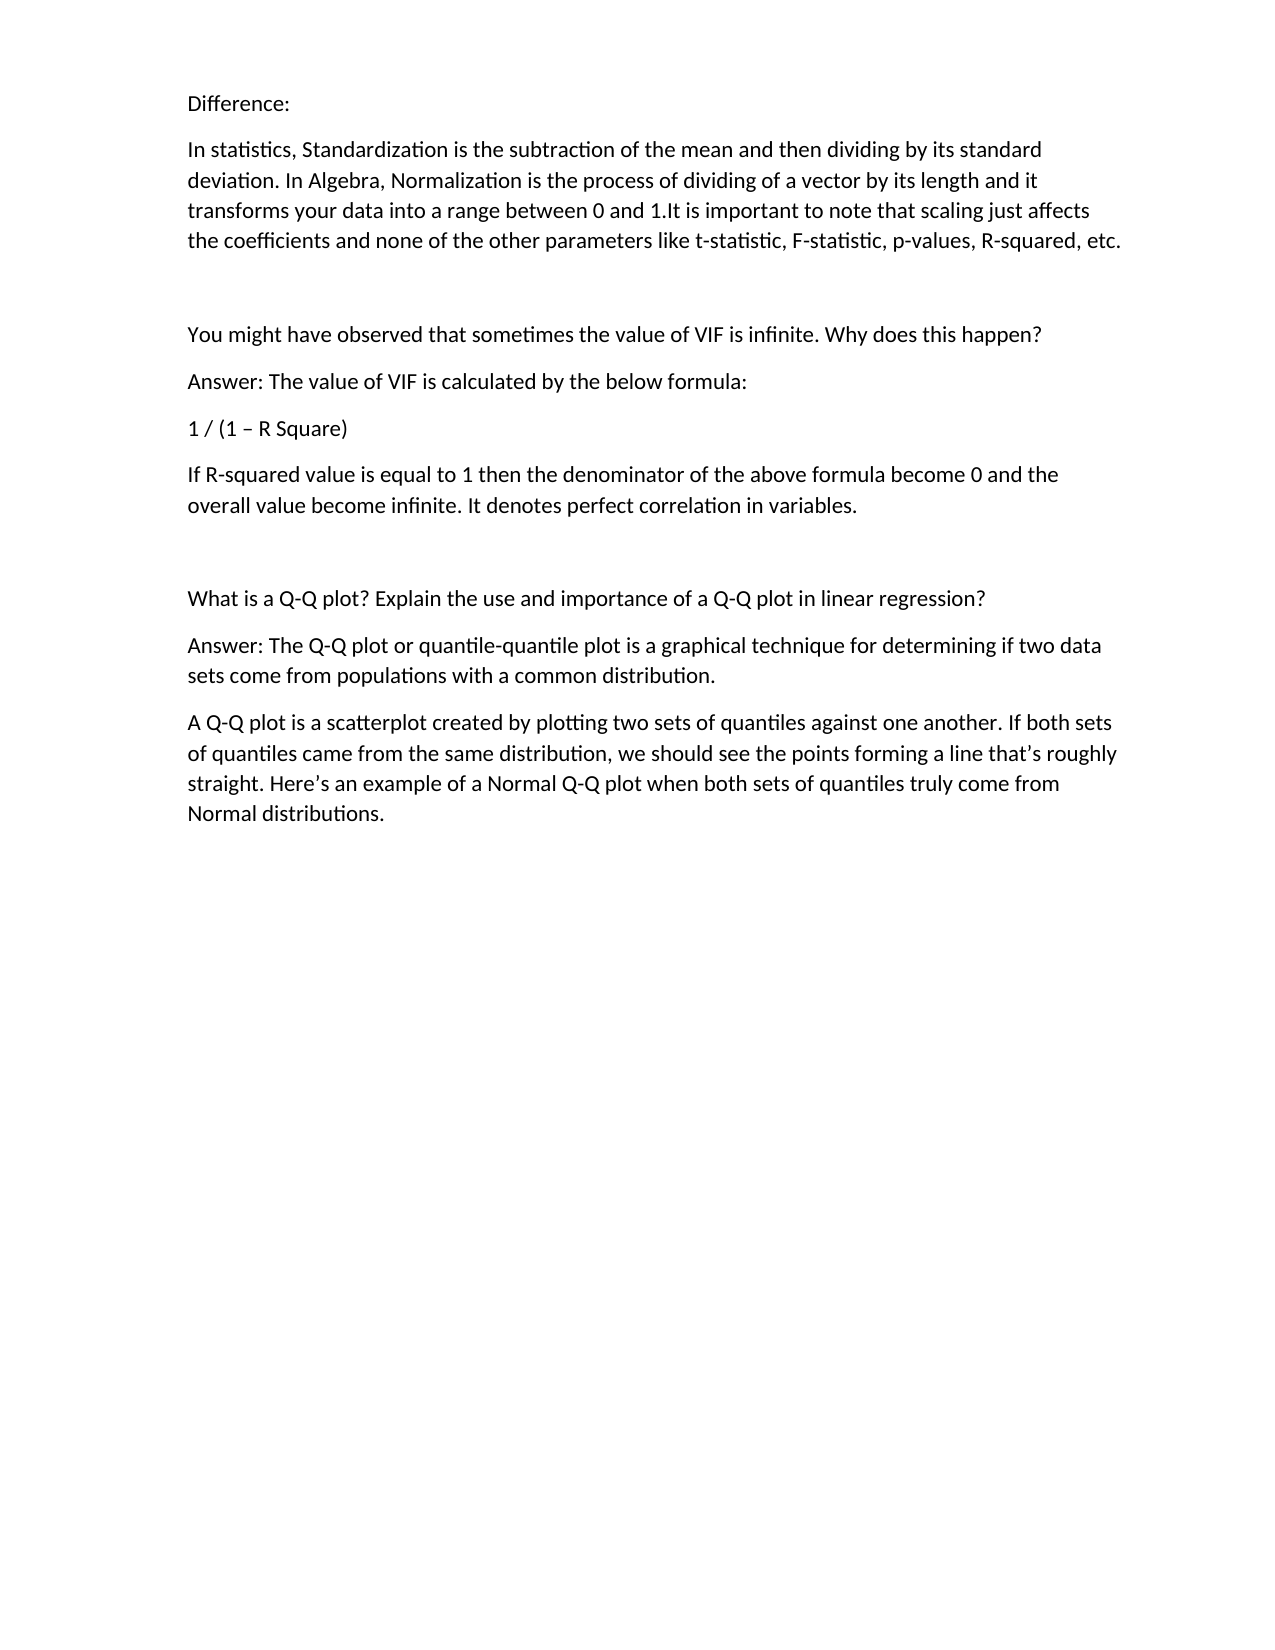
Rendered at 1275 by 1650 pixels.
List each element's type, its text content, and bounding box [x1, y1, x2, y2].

text Difference: [187, 89, 1125, 117]
text What is a Q-Q plot? Explain the use and importance of a Q-Q plot in linear regression? [187, 584, 1125, 612]
text If R-squared value is equal to 1 then the denominator of the above formula become 0 and the overall value become infinite. It denotes perfect correlation in variables. [187, 461, 1125, 519]
text Answer: The value of VIF is calculated by the below formula: [187, 367, 1125, 395]
text In statistics, Standardization is the subtraction of the mean and then dividing by its standard deviation. In Algebra, Normalization is the process of dividing of a vector by its length and it transforms your data into a range between 0 and 1.It is important to note that scaling just affects the coefficients and none of the other parameters like t-statistic, F-statistic, p-values, R-squared, etc. [187, 136, 1125, 254]
text A Q-Q plot is a scatterplot created by plotting two sets of quantiles against one another. If both sets of quantiles came from the same distribution, we should see the points forming a line that’s roughly straight. Here’s an example of a Normal Q-Q plot when both sets of quantiles truly come from Normal distributions. [187, 708, 1125, 827]
text You might have observed that sometimes the value of VIF is infinite. Why does this happen? [187, 320, 1125, 348]
text Answer: The Q-Q plot or quantile-quantile plot is a graphical technique for determining if two data sets come from populations with a common distribution. [187, 631, 1125, 689]
text 1 / (1 – R Square) [187, 414, 1125, 442]
